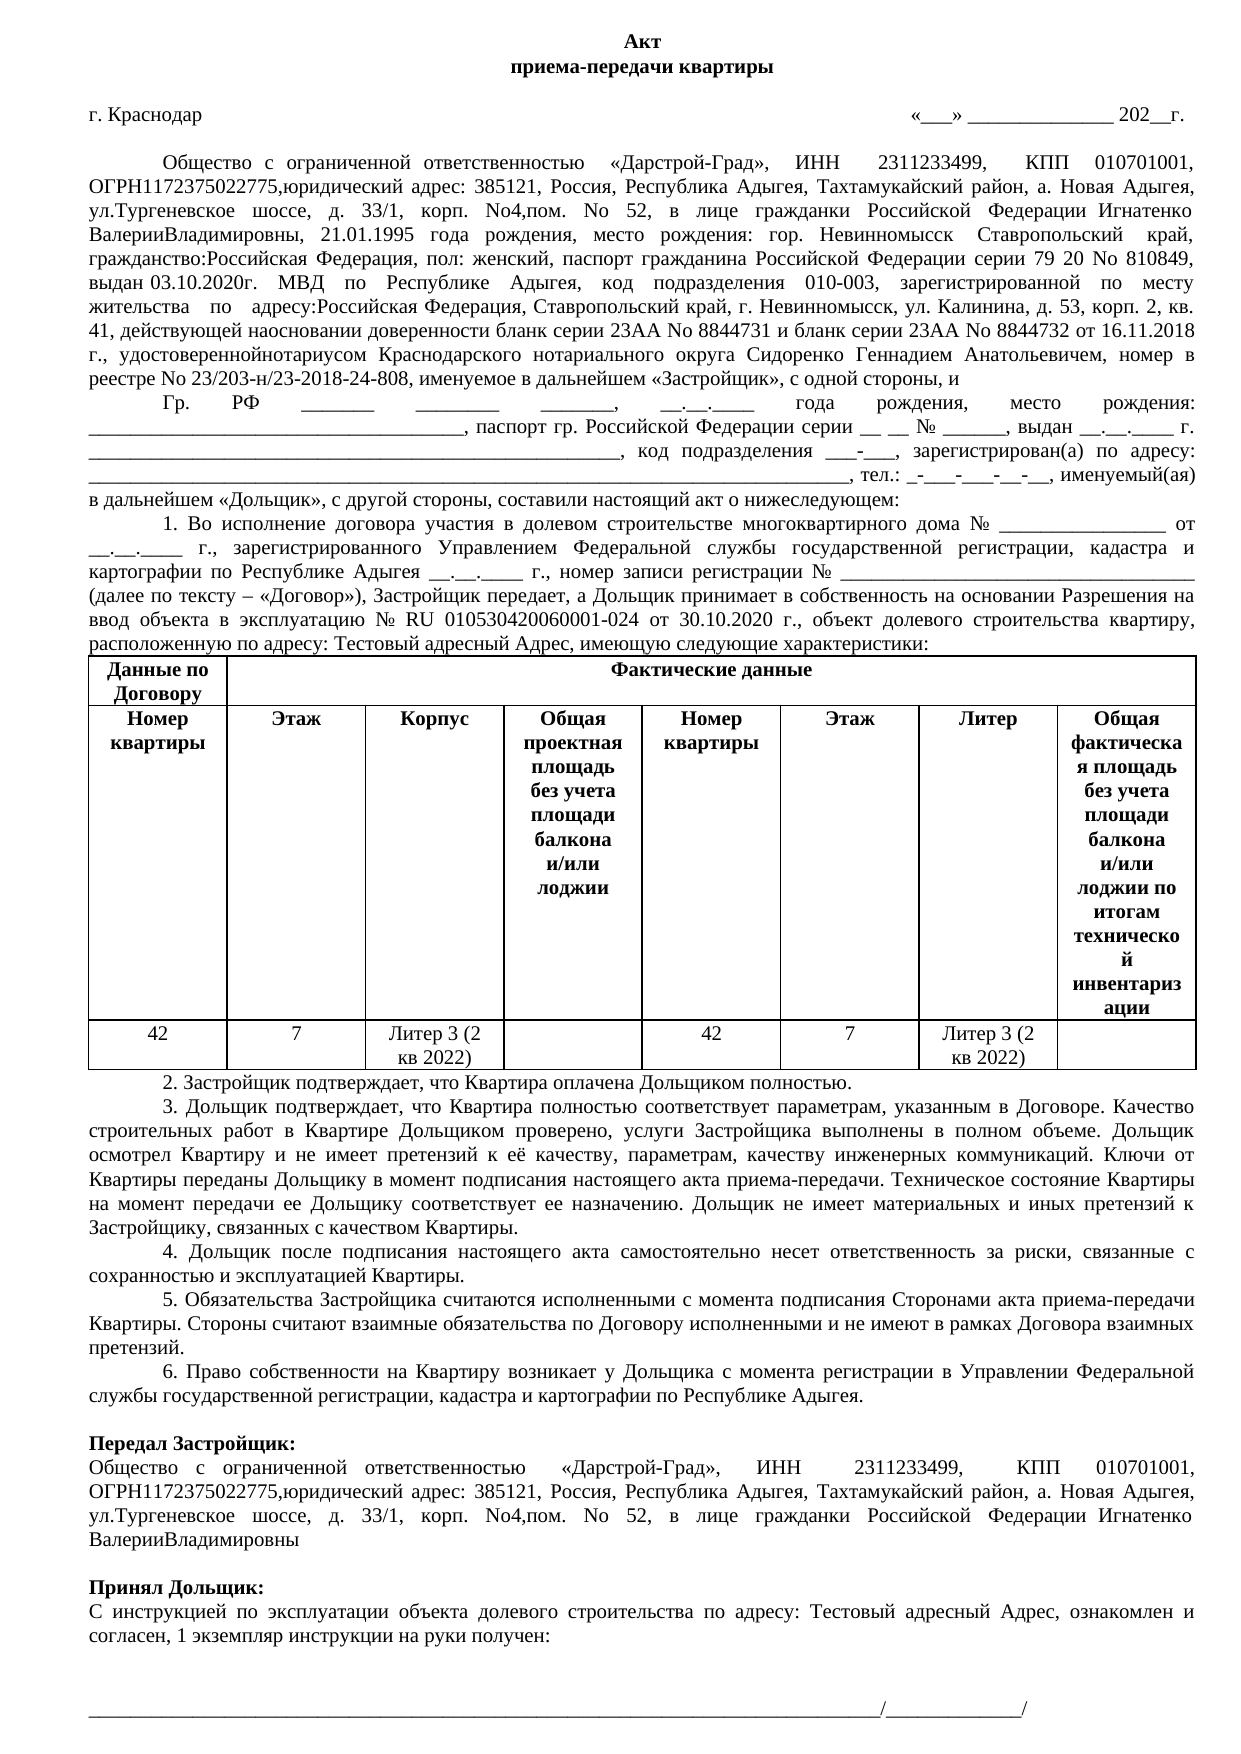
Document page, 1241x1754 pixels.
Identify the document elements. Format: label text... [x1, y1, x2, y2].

table_cell 7 [781, 1021, 918, 1069]
text ____________________________________________________________________________/_____________/ [88, 1695, 1196, 1719]
table_cell [1058, 1021, 1195, 1069]
table_cell Литер 3 (2 кв 2022) [920, 1021, 1057, 1069]
text Гр. РФ _______ ________ _______, __.__.____ года рождения, место рождения: ____________________________________, паспорт гр. Российской Федерации серии __ __ № ______, выдан __.__.____ г. ___________________________________________________, код подразделения ___-___, зарегистрирован(а) по адресу: _________________________________________________________________________, тел.: _-___-___-__-__, именуемый(ая) в дальнейшем «Дольщик», с другой стороны, составили настоящий акт о нижеследующем: [88, 390, 1196, 511]
table_cell Общая фактическая площадь без учета площади балкона и/или лоджии по итогам технической инвентаризации [1058, 706, 1195, 1019]
table_cell 42 [643, 1021, 780, 1069]
table_cell Корпус [366, 706, 503, 1019]
text Передал Застройщик: [88, 1431, 1196, 1455]
table_cell Этаж [228, 706, 365, 1019]
text г. Краснодар «___» ______________ 202__г. [88, 102, 1196, 126]
table_header Фактические данные [228, 657, 1195, 704]
text 1. Во исполнение договора участия в долевом строительстве многоквартирного дома № ________________ от __.__.____ г., зарегистрированного Управлением Федеральной службы государственной регистрации, кадастра и картографии по Республике Адыгея __.__.____ г., номер записи регистрации № __________________________________ (далее по тексту – «Договор»), Застройщик передает, а Дольщик принимает в собственность на основании Разрешения на ввод объекта в эксплуатацию № RU 010530420060001-024 от 30.10.2020 г., объект долевого строительства квартиру, расположенную по адресу: Тестовый адресный Адрес, имеющую следующие характеристики: [88, 511, 1196, 655]
table_cell Литер 3 (2 кв 2022) [366, 1021, 503, 1069]
text Общество с ограниченной ответственностью «Дарстрой-Град», ИНН 2311233499, КПП 010701001, ОГРН1172375022775,юридический адрес: 385121, Россия, Республика Адыгея, Тахтамукайский район, а. Новая Адыгея, ул.Тургеневское шоссе, д. 33/1, корп. No4,пом. No 52, в лице гражданки Российской Федерации Игнатенко ВалерииВладимировны [88, 1455, 1196, 1551]
table_cell 42 [89, 1021, 226, 1069]
table_cell [505, 1021, 641, 1069]
text 5. Обязательства Застройщика считаются исполненными с момента подписания Сторонами акта приема-передачи Квартиры. Стороны считают взаимные обязательства по Договору исполненными и не имеют в рамках Договора взаимных претензий. [88, 1287, 1196, 1359]
text Общество с ограниченной ответственностью «Дарстрой-Град», ИНН 2311233499, КПП 010701001, ОГРН1172375022775,юридический адрес: 385121, Россия, Республика Адыгея, Тахтамукайский район, а. Новая Адыгея, ул.Тургеневское шоссе, д. 33/1, корп. No4,пом. No 52, в лице гражданки Российской Федерации Игнатенко ВалерииВладимировны, 21.01.1995 года рождения, место рождения: гор. Невинномысск Ставропольский край, гражданство:Российская Федерация, пол: женский, паспорт гражданина Российской Федерации серии 79 20 No 810849, выдан 03.10.2020г. МВД по Республике Адыгея, код подразделения 010-003, зарегистрированной по месту жительства по адресу:Российская Федерация, Ставропольский край, г. Невинномысск, ул. Калинина, д. 53, корп. 2, кв. 41, действующей наосновании доверенности бланк серии 23АА No 8844731 и бланк серии 23АА No 8844732 от 16.11.2018 г., удостовереннойнотариусом Краснодарского нотариального округа Сидоренко Геннадием Анатольевичем, номер в реестре No 23/203-н/23-2018-24-808, именуемое в дальнейшем «Застройщик», с одной стороны, и [88, 149, 1196, 390]
text 2. Застройщик подтверждает, что Квартира оплачена Дольщиком полностью. [88, 1070, 1196, 1094]
text Принял Дольщик: [88, 1575, 1196, 1599]
table_cell Номер квартиры [643, 706, 780, 1019]
table_cell Общая проектная площадь без учета площади балкона и/или лоджии [505, 706, 641, 1019]
text 4. Дольщик после подписания настоящего акта самостоятельно несет ответственность за риски, связанные с сохранностью и эксплуатацией Квартиры. [88, 1239, 1196, 1287]
text 3. Дольщик подтверждает, что Квартира полностью соответствует параметрам, указанным в Договоре. Качество строительных работ в Квартире Дольщиком проверено, услуги Застройщика выполнены в полном объеме. Дольщик осмотрел Квартиру и не имеет претензий к её качеству, параметрам, качеству инженерных коммуникаций. Ключи от Квартиры переданы Дольщику в момент подписания настоящего акта приема-передачи. Техническое состояние Квартиры на момент передачи ее Дольщику соответствует ее назначению. Дольщик не имеет материальных и иных претензий к Застройщику, связанных с качеством Квартиры. [88, 1094, 1196, 1239]
table_cell 7 [228, 1021, 365, 1069]
text Акт [88, 29, 1196, 53]
text приема-передачи квартиры [88, 53, 1196, 78]
text 6. Право собственности на Квартиру возникает у Дольщика с момента регистрации в Управлении Федеральной службы государственной регистрации, кадастра и картографии по Республике Адыгея. [88, 1359, 1196, 1407]
text С инструкцией по эксплуатации объекта долевого строительства по адресу: Тестовый адресный Адрес, ознакомлен и согласен, 1 экземпляр инструкции на руки получен: [88, 1599, 1196, 1647]
table_cell Этаж [781, 706, 918, 1019]
table_cell Литер [920, 706, 1057, 1019]
table_header Данные по Договору [89, 657, 226, 704]
table_cell Номер квартиры [89, 706, 226, 1019]
